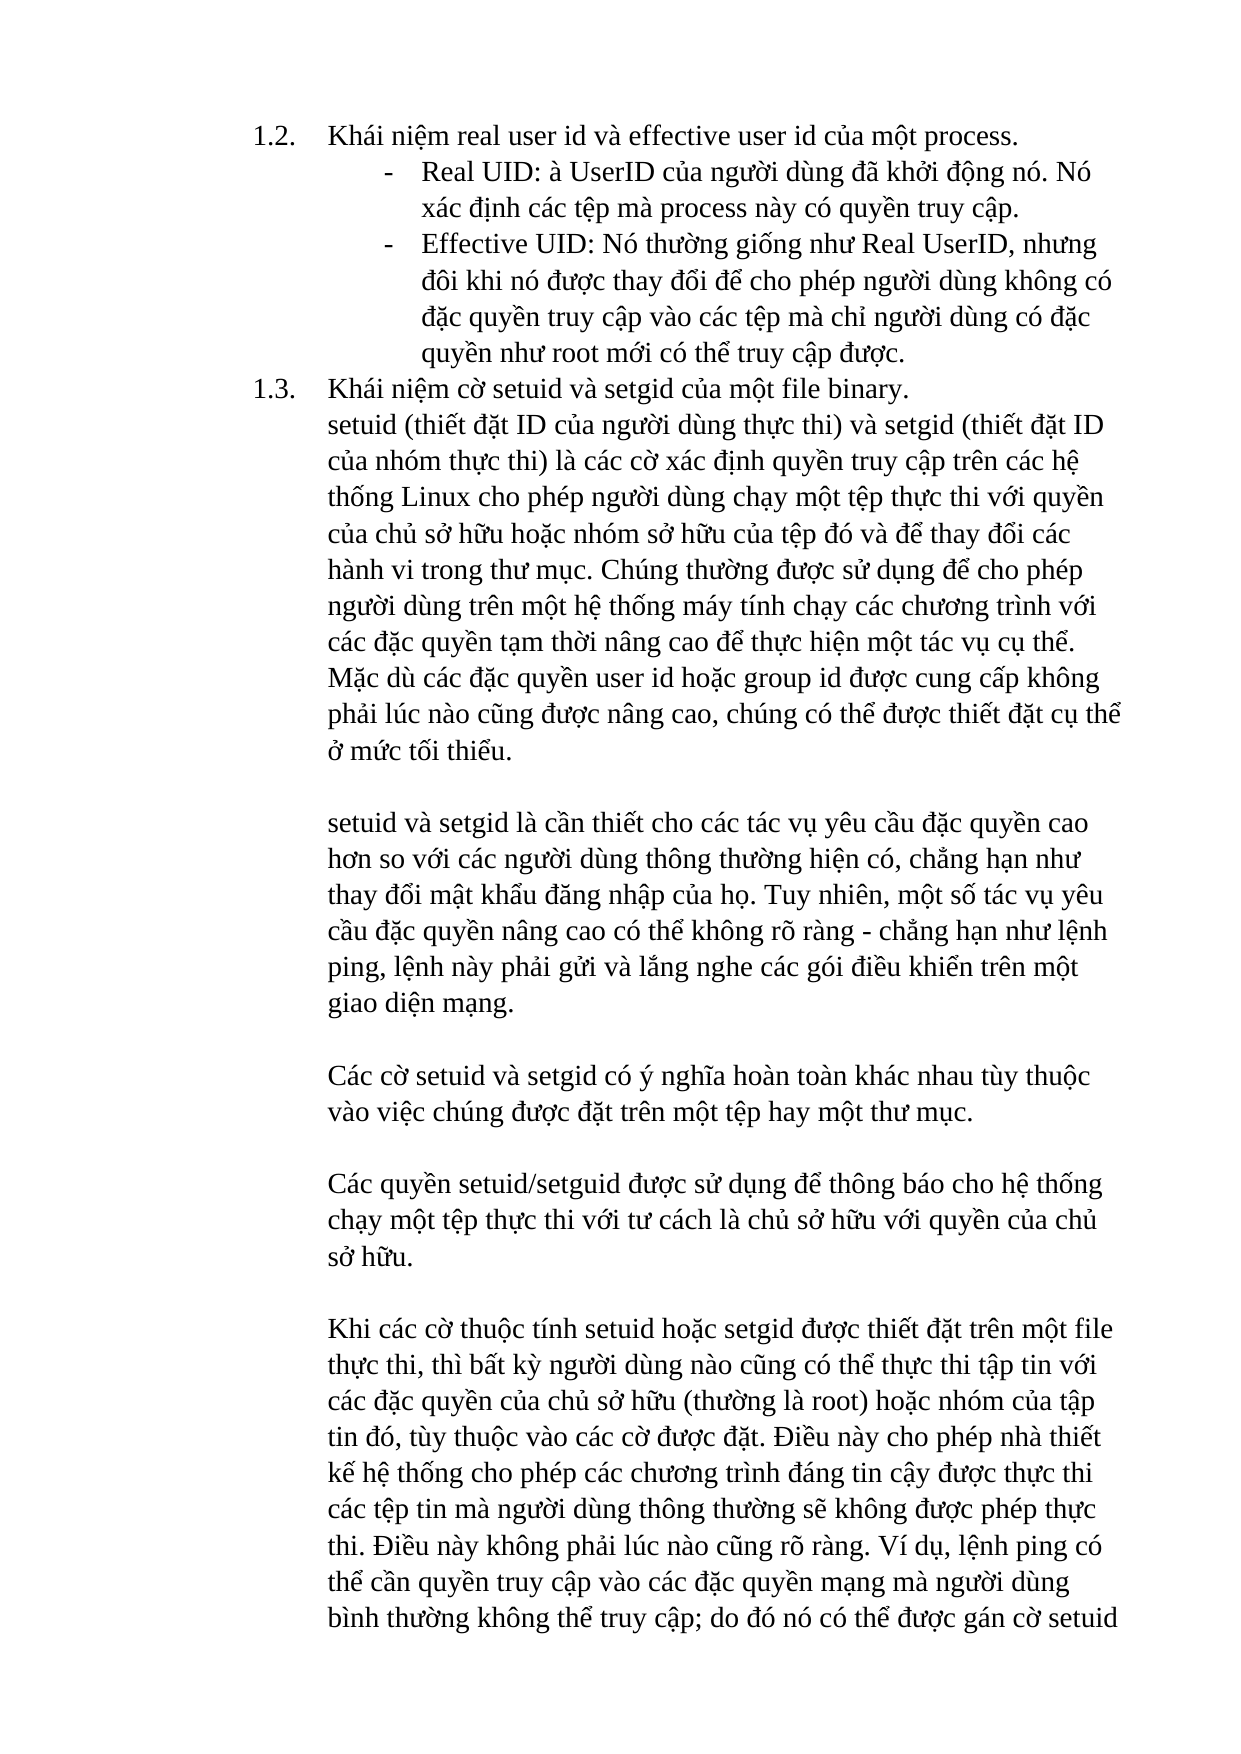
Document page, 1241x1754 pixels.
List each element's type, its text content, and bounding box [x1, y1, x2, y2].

list Các quyền setuid/setguid được sử dụng để thông báo cho hệ thống chạy một tệp thực thi với tư cách là chủ sở hữu với quyền của chủ sở hữu. [327, 1166, 1122, 1272]
list Khái niệm real user id và effective user id của một process. [252, 118, 1122, 152]
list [327, 1311, 1122, 1634]
list Effective UID: Nó thường giống như Real UserID, nhưng đôi khi nó được thay đổi để cho phép người dùng không có đặc quyền truy cập vào các tệp mà chỉ người dùng có đặc quyền như root mới có thể truy cập được. [383, 227, 1122, 368]
list setuid và setgid là cần thiết cho các tác vụ yêu cầu đặc quyền cao hơn so với các người dùng thông thường hiện có, chẳng hạn như thay đổi mật khẩu đăng nhập của họ. Tuy nhiên, một số tác vụ yêu cầu đặc quyền nâng cao có thể không rõ ràng - chẳng hạn như lệnh ping, lệnh này phải gửi và lắng nghe các gói điều khiển trên một giao diện mạng. [327, 805, 1122, 1019]
list Real UID: à UserID của người dùng đã khởi động nó. Nó xác định các tệp mà process này có quyền truy cập. [383, 154, 1122, 224]
list Các cờ setuid và setgid có ý nghĩa hoàn toàn khác nhau tùy thuộc vào việc chúng được đặt trên một tệp hay một thư mục. [327, 1058, 1122, 1128]
list Khái niệm cờ setuid và setgid của một file binary. [252, 371, 1122, 405]
list setuid (thiết đặt ID của người dùng thực thi) và setgid (thiết đặt ID của nhóm thực thi) là các cờ xác định quyền truy cập trên các hệ thống Linux cho phép người dùng chạy một tệp thực thi với quyền của chủ sở hữu hoặc nhóm sở hữu của tệp đó và để thay đổi các hành vi trong thư mục. Chúng thường được sử dụng để cho phép người dùng trên một hệ thống máy tính chạy các chương trình với các đặc quyền tạm thời nâng cao để thực hiện một tác vụ cụ thể. Mặc dù các đặc quyền user id hoặc group id được cung cấp không phải lúc nào cũng được nâng cao, chúng có thể được thiết đặt cụ thể ở mức tối thiểu. [327, 407, 1122, 766]
